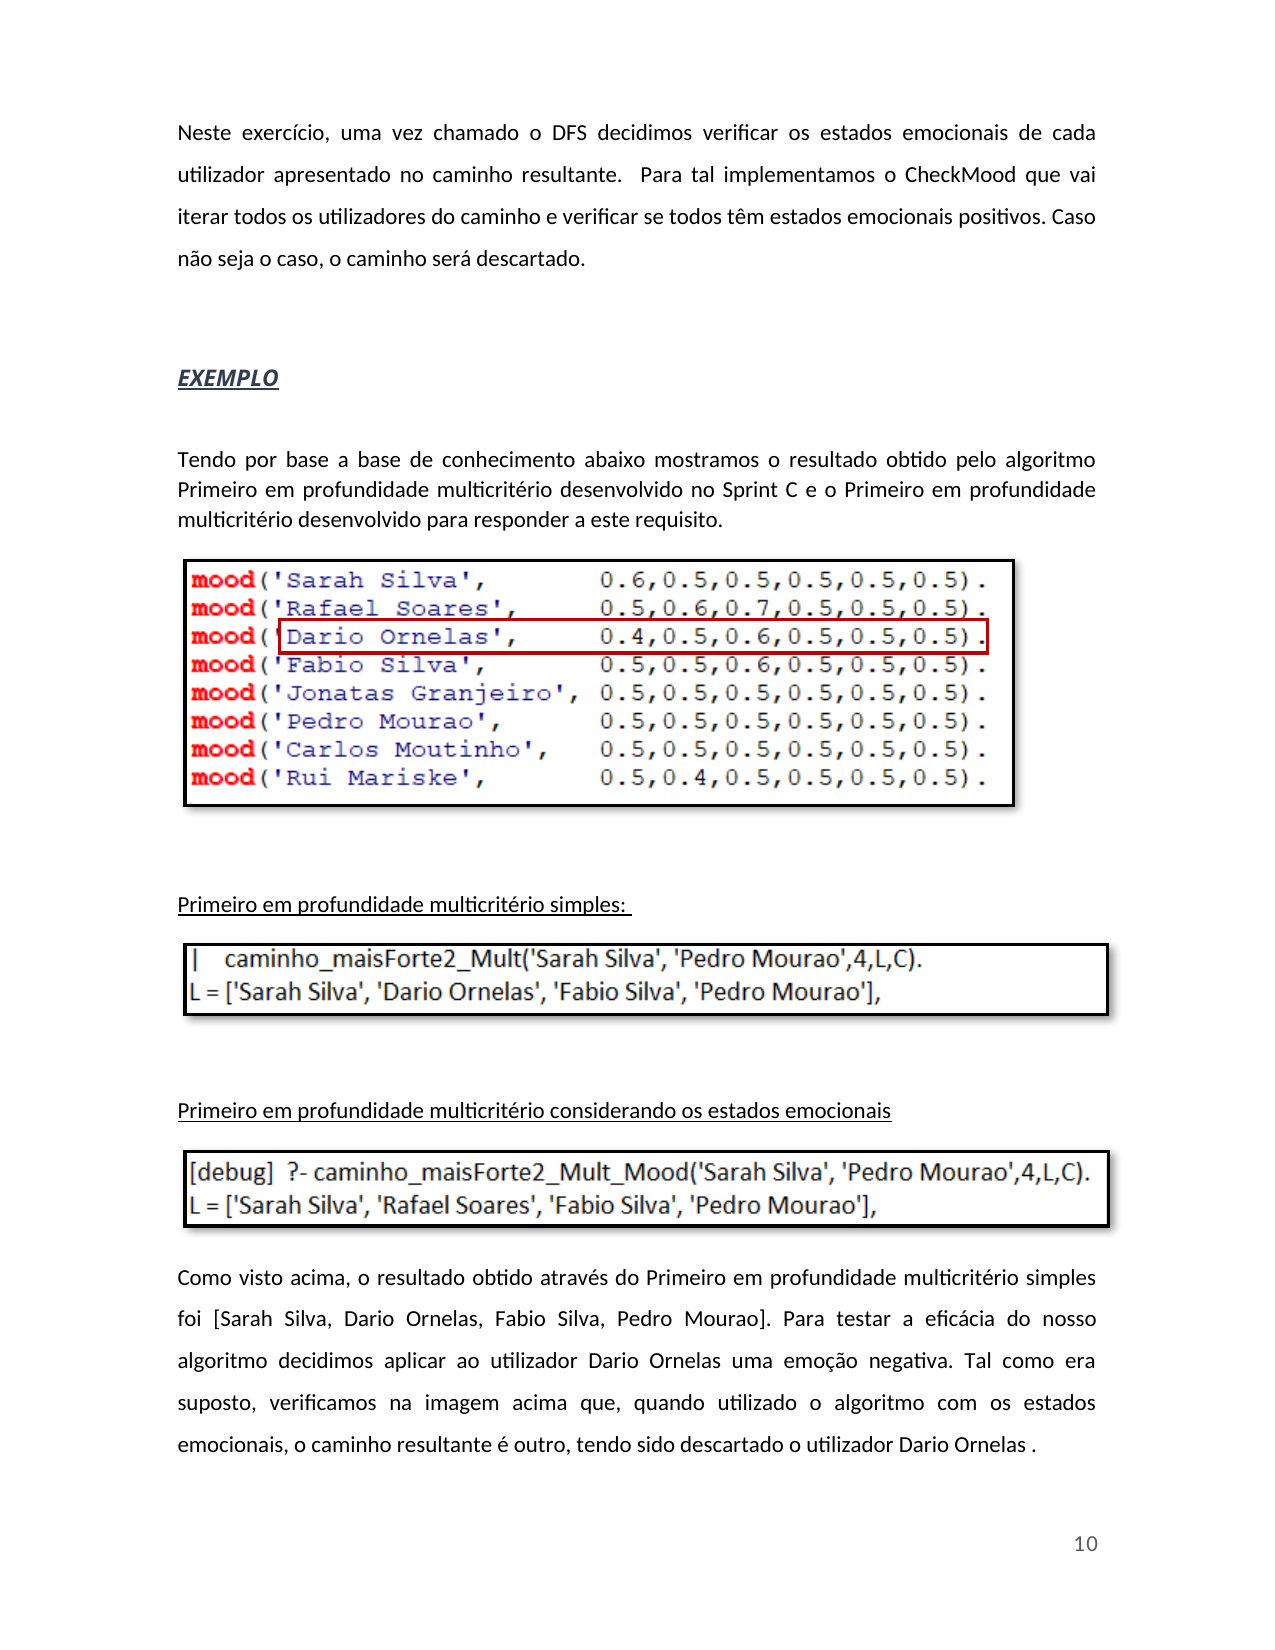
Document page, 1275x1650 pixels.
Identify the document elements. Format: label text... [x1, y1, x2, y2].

subtitle Exemplo [177, 361, 1098, 393]
text Primeiro em profundidade multicritério simples: [177, 890, 1098, 918]
picture [187, 946, 1106, 1013]
picture [187, 1153, 1107, 1224]
picture [187, 562, 1012, 804]
text Como visto acima, o resultado obtido através do Primeiro em profundidade multicritério simples foi [Sarah Silva, Dario Ornelas, Fabio Silva, Pedro Mourao]. Para testar a eficácia do nosso algoritmo decidimos aplicar ao utilizador Dario Ornelas uma emoção negativa. Tal como era suposto, verificamos na imagem acima que, quando utilizado o algoritmo com os estados emocionais, o caminho resultante é outro, tendo sido descartado o utilizador Dario Ornelas . [177, 1263, 1098, 1458]
text Tendo por base a base de conhecimento abaixo mostramos o resultado obtido pelo algoritmo Primeiro em profundidade multicritério desenvolvido no Sprint C e o Primeiro em profundidade multicritério desenvolvido para responder a este requisito. [177, 445, 1098, 534]
text Primeiro em profundidade multicritério considerando os estados emocionais [177, 1097, 1098, 1125]
text Neste exercício, uma vez chamado o DFS decidimos verificar os estados emocionais de cada utilizador apresentado no caminho resultante. Para tal implementamos o CheckMood que vai iterar todos os utilizadores do caminho e verificar se todos têm estados emocionais positivos. Caso não seja o caso, o caminho será descartado. [177, 118, 1098, 272]
